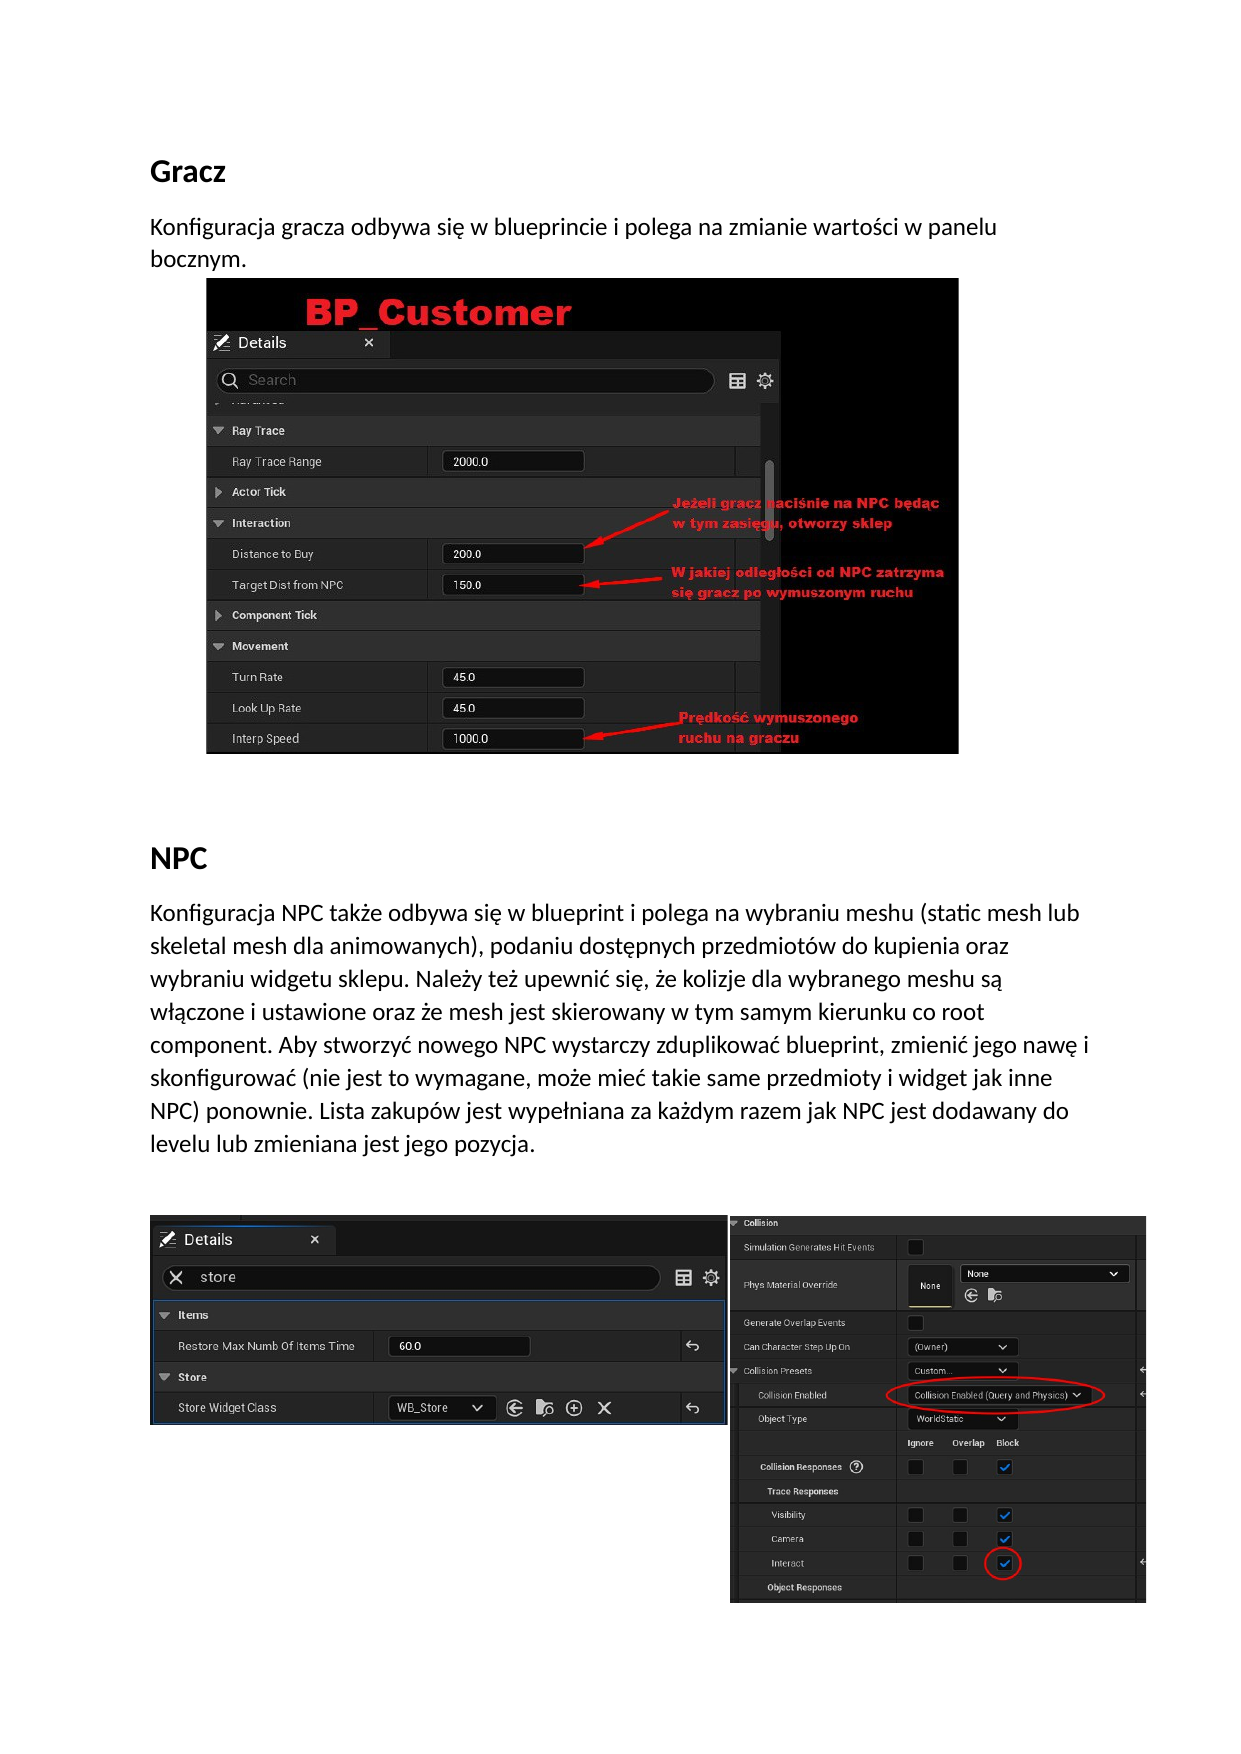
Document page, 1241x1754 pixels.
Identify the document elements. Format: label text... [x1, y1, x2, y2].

picture [206, 278, 959, 754]
text Konfiguracja NPC także odbywa się w blueprint i polega na wybraniu meshu (static mesh lub skeletal mesh dla animowanych), podaniu dostępnych przedmiotów do kupienia oraz wybraniu widgetu sklepu. Należy też upewnić się, że kolizje dla wybranego meshu są włączone i ustawione oraz że mesh jest skierowany w tym samym kierunku co root component. Aby stworzyć nowego NPC wystarczy zduplikować blueprint, zmienić jego nawę i skonfigurować (nie jest to wymagane, może mieć takie same przedmioty i widget jak inne NPC) ponownie. Lista zakupów jest wypełniana za każdym razem jak NPC jest dodawany do levelu lub zmieniana jest jego pozycja. [150, 898, 1090, 1158]
text NPC [150, 837, 1090, 878]
picture [730, 1216, 1147, 1603]
text Konfiguracja gracza odbywa się w blueprincie i polega na zmianie wartości w panelu bocznym. [150, 211, 1090, 274]
picture [150, 1215, 728, 1425]
text Gracz [150, 150, 1090, 191]
